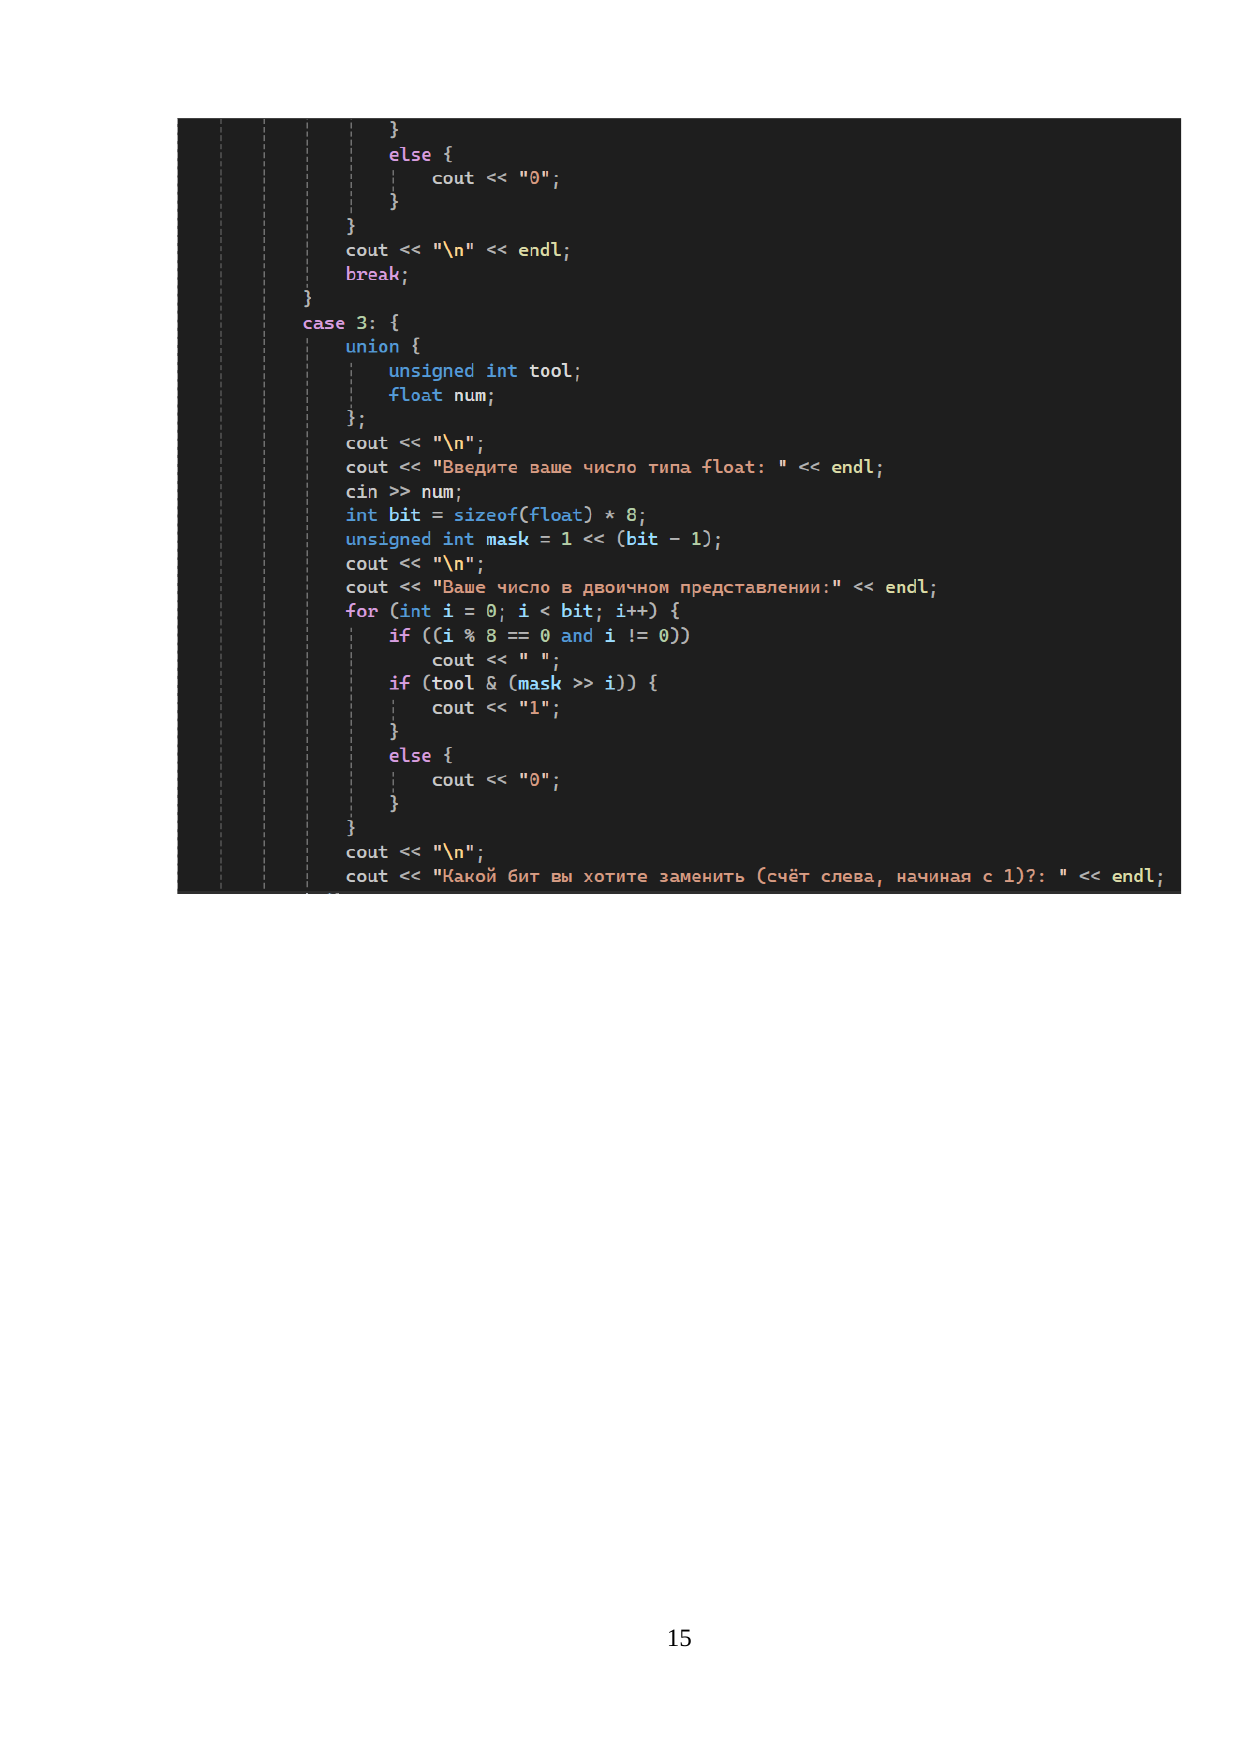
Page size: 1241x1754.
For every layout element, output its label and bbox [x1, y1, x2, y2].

picture [177, 118, 1182, 894]
